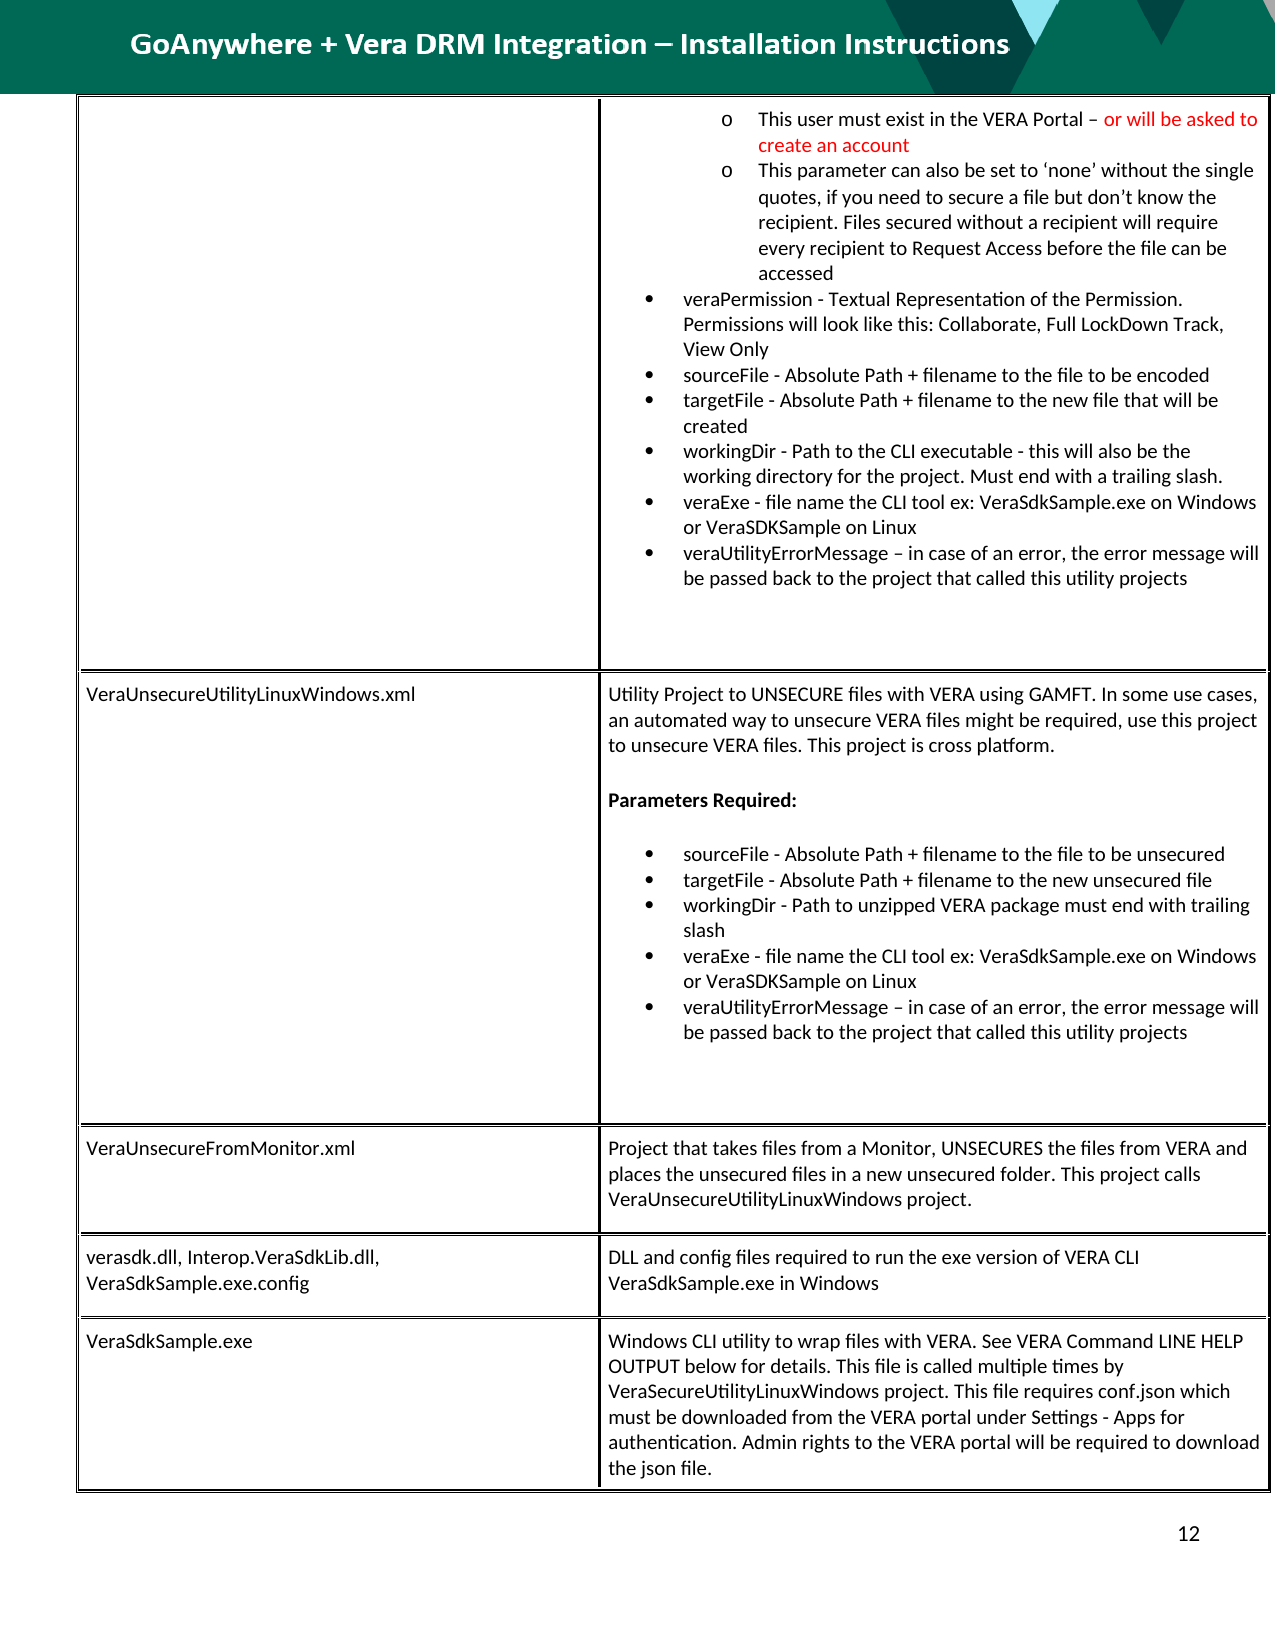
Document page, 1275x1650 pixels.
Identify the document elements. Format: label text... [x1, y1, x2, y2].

table_cell VeraSdkSample.exe [77, 1316, 599, 1489]
table_cell verasdk.dll, Interop.VeraSdkLib.dll, VeraSdkSample.exe.config [79, 1232, 598, 1316]
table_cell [79, 97, 599, 669]
picture [0, 0, 1275, 94]
table_cell DLL and config files required to run the exe version of VERA CLI VeraSdkSample.exe in Windows [601, 1232, 1269, 1316]
table_cell VeraUnsecureUtilityLinuxWindows.xml [79, 669, 598, 1123]
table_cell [599, 97, 1268, 669]
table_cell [599, 1316, 1269, 1489]
table_cell Utility Project to UNSECURE files with VERA using GAMFT. In some use cases, an automated way to unsecure VERA files might be required, use this project to unsecure VERA files. This project is cross platform. Parameters Required: sourceFile - Absolute Path + filename to the file to be unsecured targetFile - Absolute Path + filename to the new unsecured file workingDir - Path to unzipped VERA package must end with trailing slash veraExe - file name the CLI tool ex: VeraSdkSample.exe on Windows or VeraSDKSample on Linux veraUtilityErrorMessage – in case of an error, the error message will be passed back to the project that called this utility projects [601, 669, 1269, 1123]
table_cell Project that takes files from a Monitor, UNSECURES the files from VERA and places the unsecured files in a new unsecured folder. This project calls VeraUnsecureUtilityLinuxWindows project. [601, 1123, 1269, 1232]
table_cell VeraUnsecureFromMonitor.xml [79, 1123, 598, 1232]
